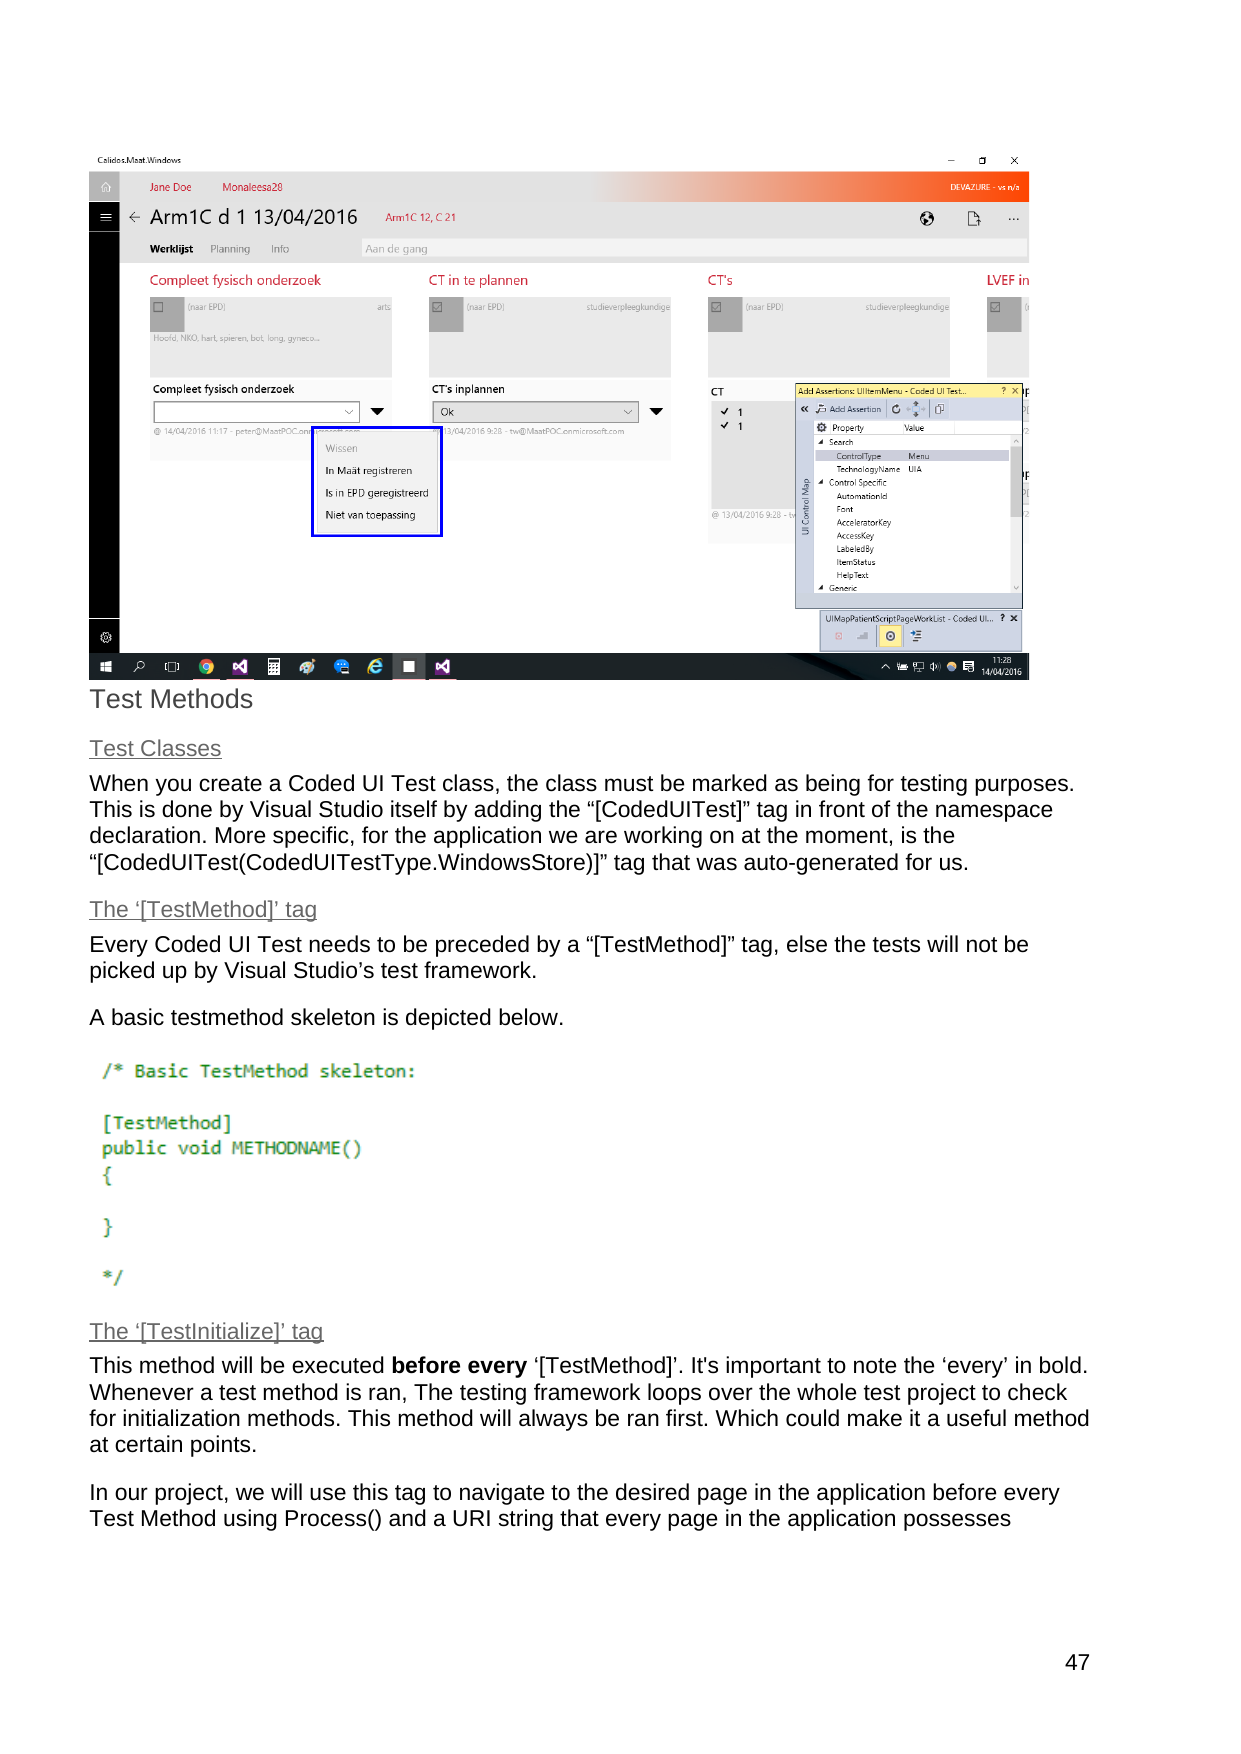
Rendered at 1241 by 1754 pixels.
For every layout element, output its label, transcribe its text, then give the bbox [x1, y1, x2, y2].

text A basic testmethod skeleton is depicted below. [89, 1004, 1090, 1031]
subtitle Test Classes [89, 735, 1090, 761]
text When you create a Coded UI Test class, the class must be marked as being for testing purposes. This is done by Visual Studio itself by adding the “[CodedUITest]” tag in front of the namespace declaration. More specific, for the application we are working on at the moment, is the “[CodedUITest(CodedUITestType.WindowsStore)]” tag that was auto-generated for us. [89, 770, 1090, 875]
text Every Coded UI Test needs to be preceded by a “[TestMethod]” tag, else the tests will not be picked up by Visual Studio’s test framework. [89, 931, 1090, 983]
subtitle The ‘[TestInitialize]’ tag [89, 1318, 1090, 1344]
subtitle Test Methods [89, 683, 1090, 714]
picture [89, 1051, 432, 1297]
text In our project, we will use this tag to navigate to the desired page in the application before every Test Method using Process() and a URI string that every page in the application possesses [89, 1478, 1090, 1531]
text This method will be executed before every ‘[TestMethod]’. It's important to note the ‘every’ in bold. Whenever a test method is ran, The testing framework loops over the whole test project to check for initialization methods. This method will always be ran first. Which could make it a useful method at certain points. [89, 1352, 1090, 1458]
picture [89, 150, 1030, 680]
subtitle The ‘[TestMethod]’ tag [89, 896, 1090, 922]
